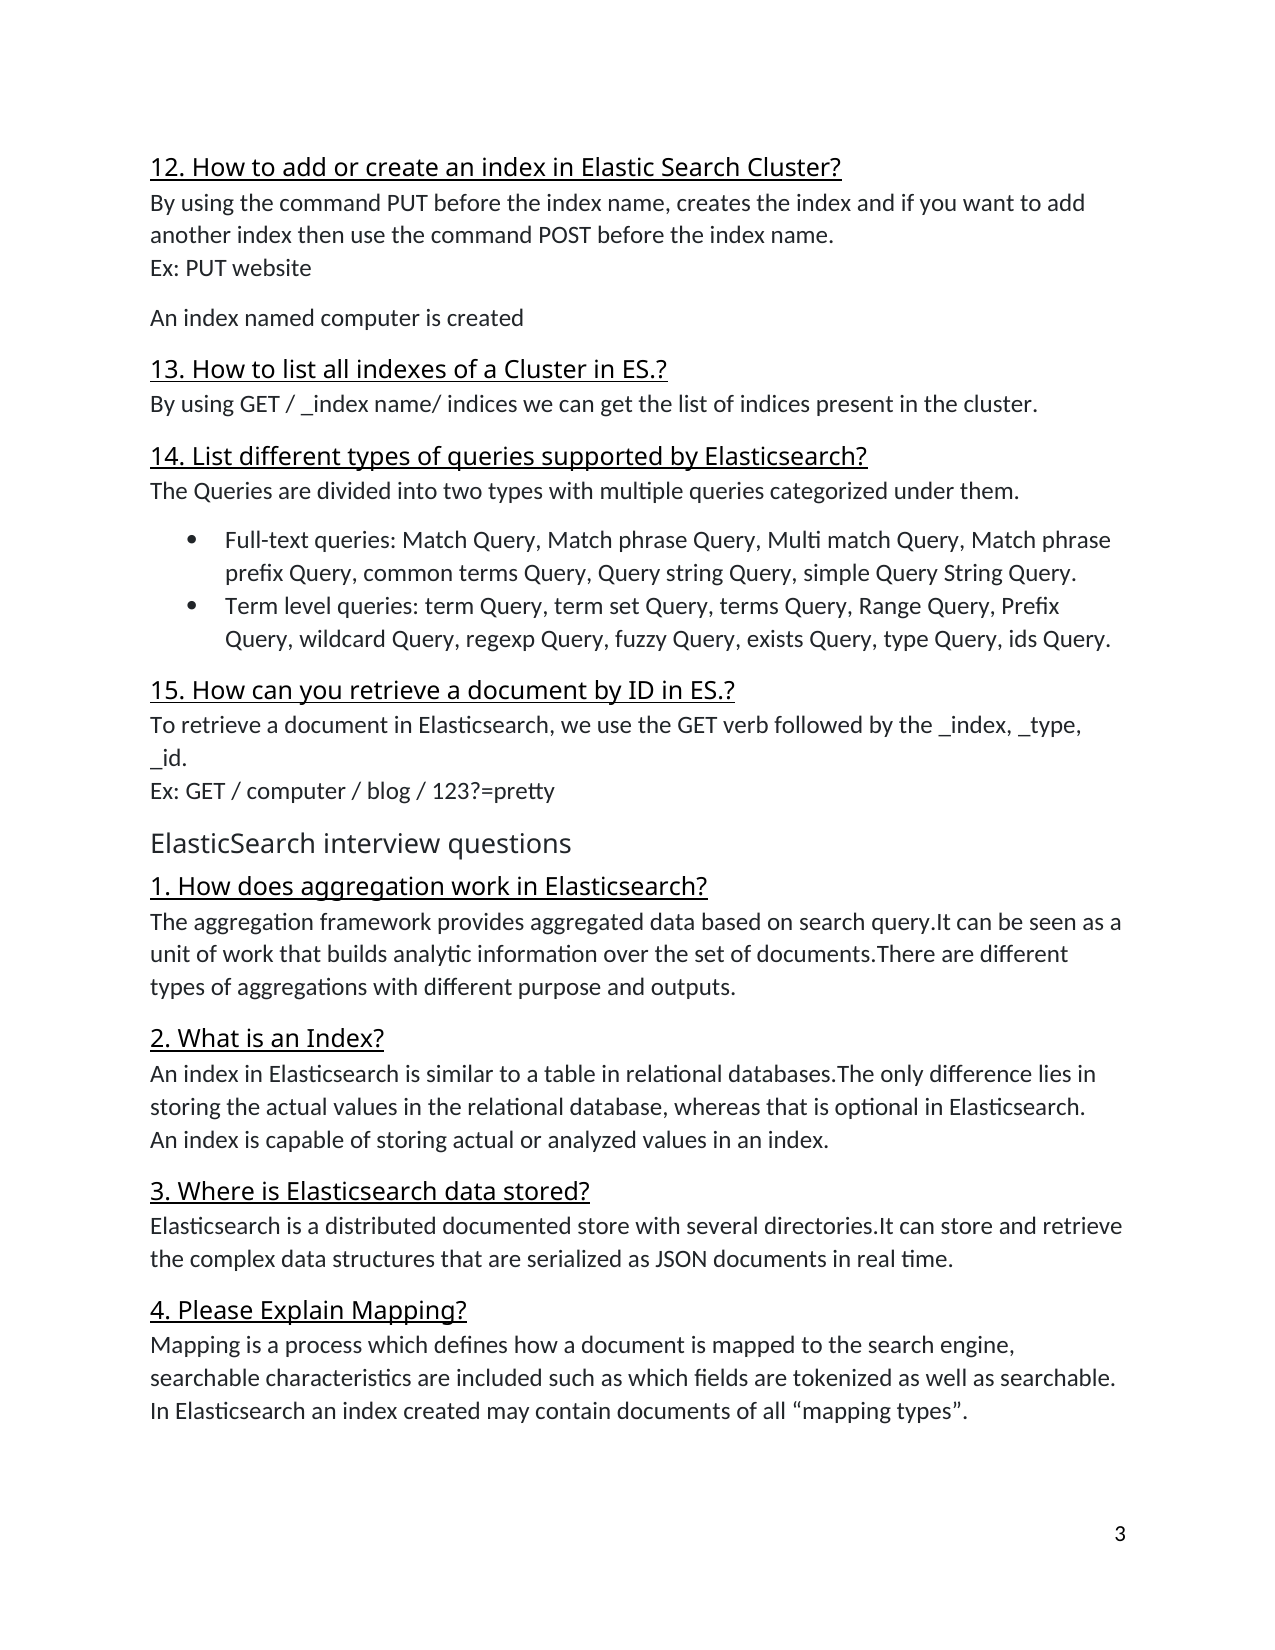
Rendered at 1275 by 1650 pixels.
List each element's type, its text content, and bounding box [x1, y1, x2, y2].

text By using GET / _index name/ indices we can get the list of indices present in the cluster. [150, 388, 1125, 419]
text The aggregation framework provides aggregated data based on search query.It can be seen as a unit of work that builds analytic information over the set of documents.There are different types of aggregations with different purpose and outputs. [150, 906, 1125, 1002]
subtitle 3. Where is Elasticsearch data stored? [150, 1173, 1125, 1207]
text Elasticsearch is a distributed documented store with several directories.It can store and retrieve the complex data structures that are serialized as JSON documents in real time. [150, 1210, 1125, 1273]
subtitle 12. How to add or create an index in Elastic Search Cluster? [150, 150, 1125, 184]
subtitle 2. What is an Index? [150, 1021, 1125, 1055]
text To retrieve a document in Elasticsearch, we use the GET verb followed by the _index, _type, _id. Ex: GET / computer / blog / 123?=pretty [150, 709, 1125, 806]
list Term level queries: term Query, term set Query, terms Query, Range Query, Prefix Query, wildcard Query, regexp Query, fuzzy Query, exists Query, type Query, ids Query. [187, 590, 1125, 654]
text Mapping is a process which defines how a document is mapped to the search engine, searchable characteristics are included such as which fields are tokenized as well as searchable. In Elasticsearch an index created may contain documents of all “mapping types”. [150, 1329, 1125, 1426]
text By using the command PUT before the index name, creates the index and if you want to add another index then use the command POST before the index name. Ex: PUT website [150, 187, 1125, 283]
text An index in Elasticsearch is similar to a table in relational databases.The only difference lies in storing the actual values in the relational database, whereas that is optional in Elasticsearch. An index is capable of storing actual or analyzed values in an index. [150, 1058, 1125, 1154]
subtitle 14. List different types of queries supported by Elasticsearch? [150, 438, 1125, 472]
subtitle 15. How can you retrieve a document by ID in ES.? [150, 673, 1125, 707]
subtitle 1. How does aggregation work in Elasticsearch? [150, 869, 1125, 903]
text An index named computer is created [150, 302, 1125, 333]
list Full-text queries: Match Query, Match phrase Query, Multi match Query, Match phrase prefix Query, common terms Query, Query string Query, simple Query String Query. [187, 524, 1125, 588]
subtitle 4. Please Explain Mapping? [150, 1293, 1125, 1327]
text The Queries are divided into two types with multiple queries categorized under them. [150, 475, 1125, 505]
subtitle 13. How to list all indexes of a Cluster in ES.? [150, 352, 1125, 386]
subtitle ElasticSearch interview questions [150, 825, 1125, 862]
